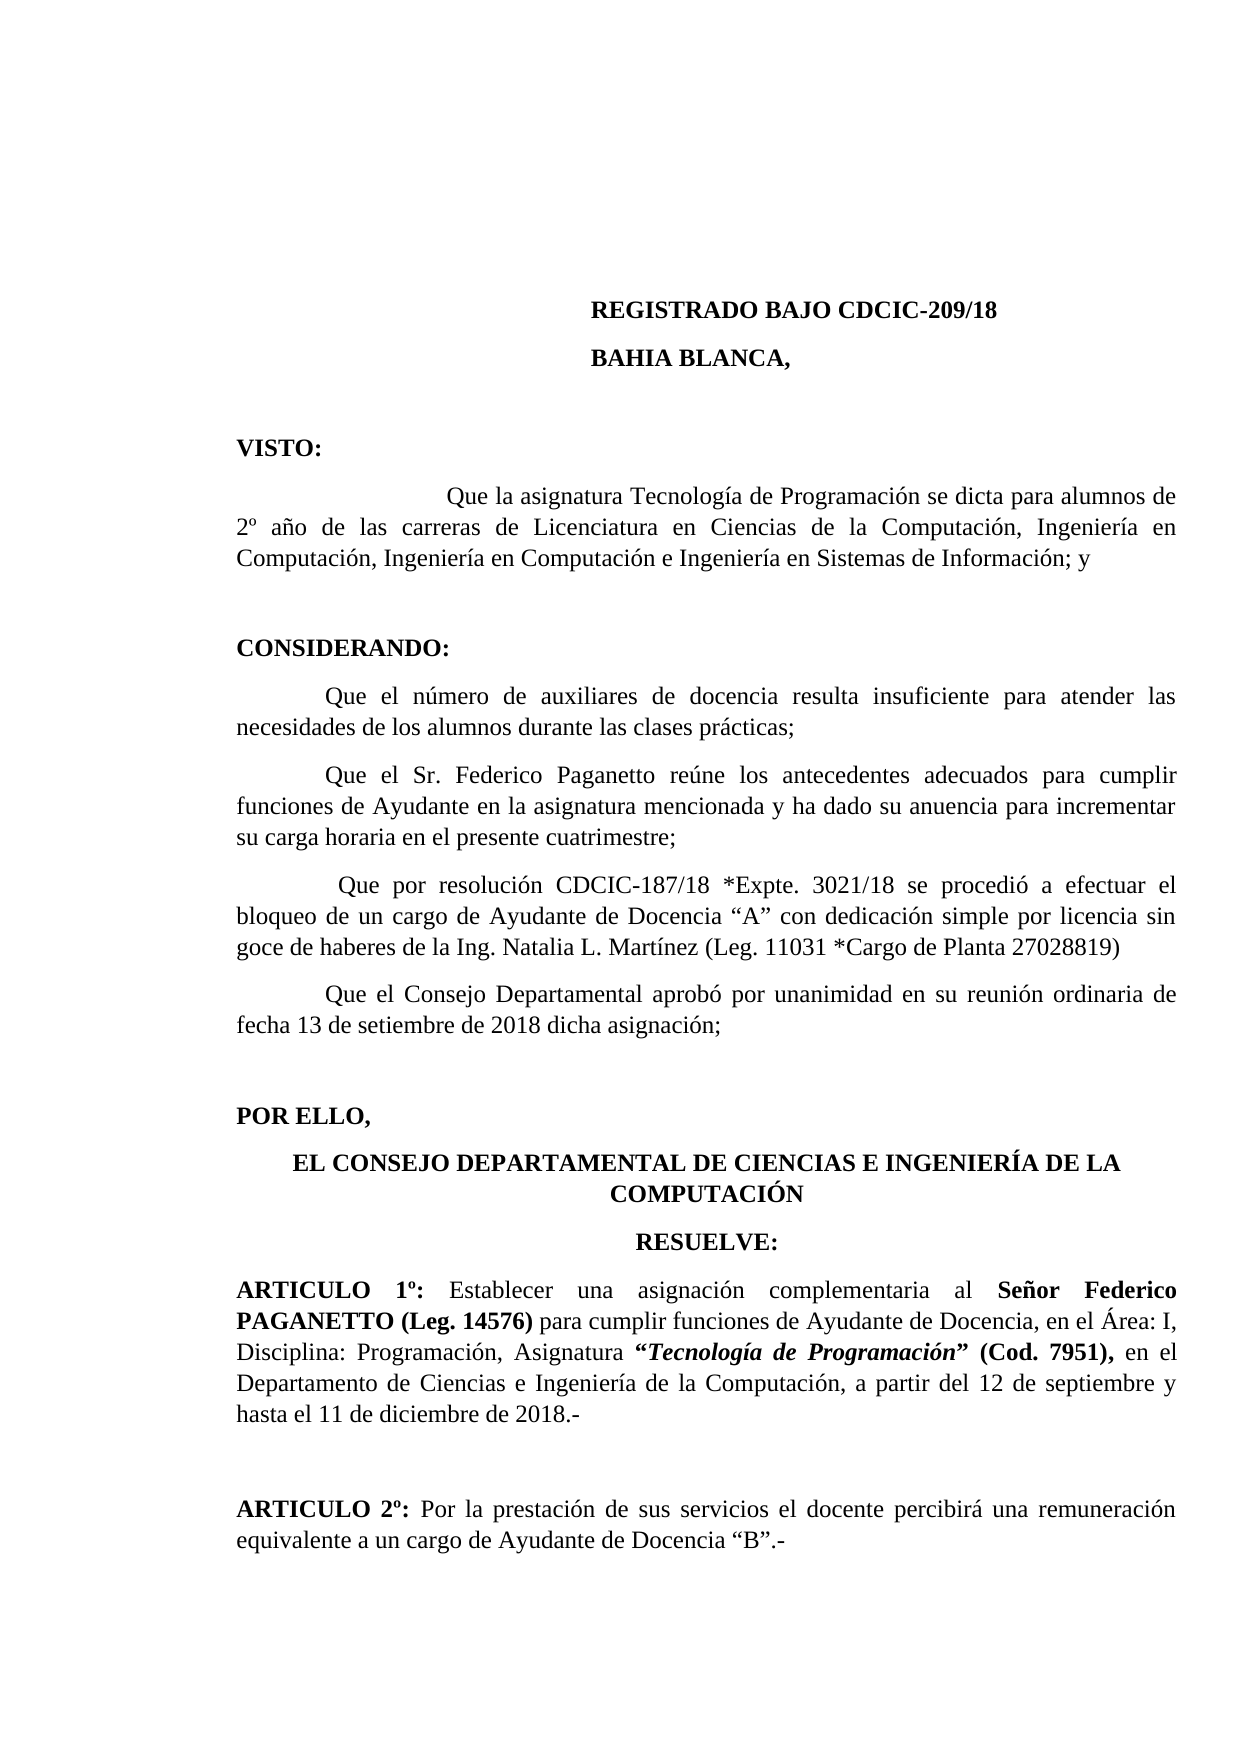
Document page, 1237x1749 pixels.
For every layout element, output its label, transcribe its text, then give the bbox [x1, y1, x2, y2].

text CONSIDERANDO: [236, 633, 1177, 662]
text BAHIA BLANCA, [236, 343, 1177, 372]
text POR ELLO, [236, 1101, 1177, 1129]
text Que la asignatura Tecnología de Programación se dicta para alumnos de 2º año de las carreras de Licenciatura en Ciencias de la Computación, Ingeniería en Computación, Ingeniería en Computación e Ingeniería en Sistemas de Información; y [236, 481, 1177, 572]
text REGISTRADO BAJO CDCIC-209/18 [236, 295, 1177, 324]
text Que el número de auxiliares de docencia resulta insuficiente para atender las necesidades de los alumnos durante las clases prácticas; [236, 681, 1177, 741]
text ARTICULO 1º: Establecer una asignación complementaria al Señor Federico PAGANETTO (Leg. 14576) para cumplir funciones de Ayudante de Docencia, en el Área: I, Disciplina: Programación, Asignatura “Tecnología de Programación” (Cod. 7951), en el Departamento de Ciencias e Ingeniería de la Computación, a partir del 12 de septiembre y hasta el 11 de diciembre de 2018.- [236, 1275, 1177, 1428]
text ARTICULO 2º: Por la prestación de sus servicios el docente percibirá una remuneración equivalente a un cargo de Ayudante de Docencia “B”.- [236, 1494, 1177, 1554]
text Que por resolución CDCIC-187/18 *Expte. 3021/18 se procedió a efectuar el bloqueo de un cargo de Ayudante de Docencia “A” con dedicación simple por licencia sin goce de haberes de la Ing. Natalia L. Martínez (Leg. 11031 *Cargo de Planta 27028819) [236, 870, 1177, 961]
text RESUELVE: [236, 1227, 1177, 1256]
text EL CONSEJO DEPARTAMENTAL DE CIENCIAS E INGENIERÍA DE LA COMPUTACIÓN [236, 1148, 1177, 1208]
text Que el Consejo Departamental aprobó por unanimidad en su reunión ordinaria de fecha 13 de setiembre de 2018 dicha asignación; [236, 979, 1177, 1039]
text VISTO: [236, 433, 1177, 462]
text Que el Sr. Federico Paganetto reúne los antecedentes adecuados para cumplir funciones de Ayudante en la asignatura mencionada y ha dado su anuencia para incrementar su carga horaria en el presente cuatrimestre; [236, 760, 1177, 851]
